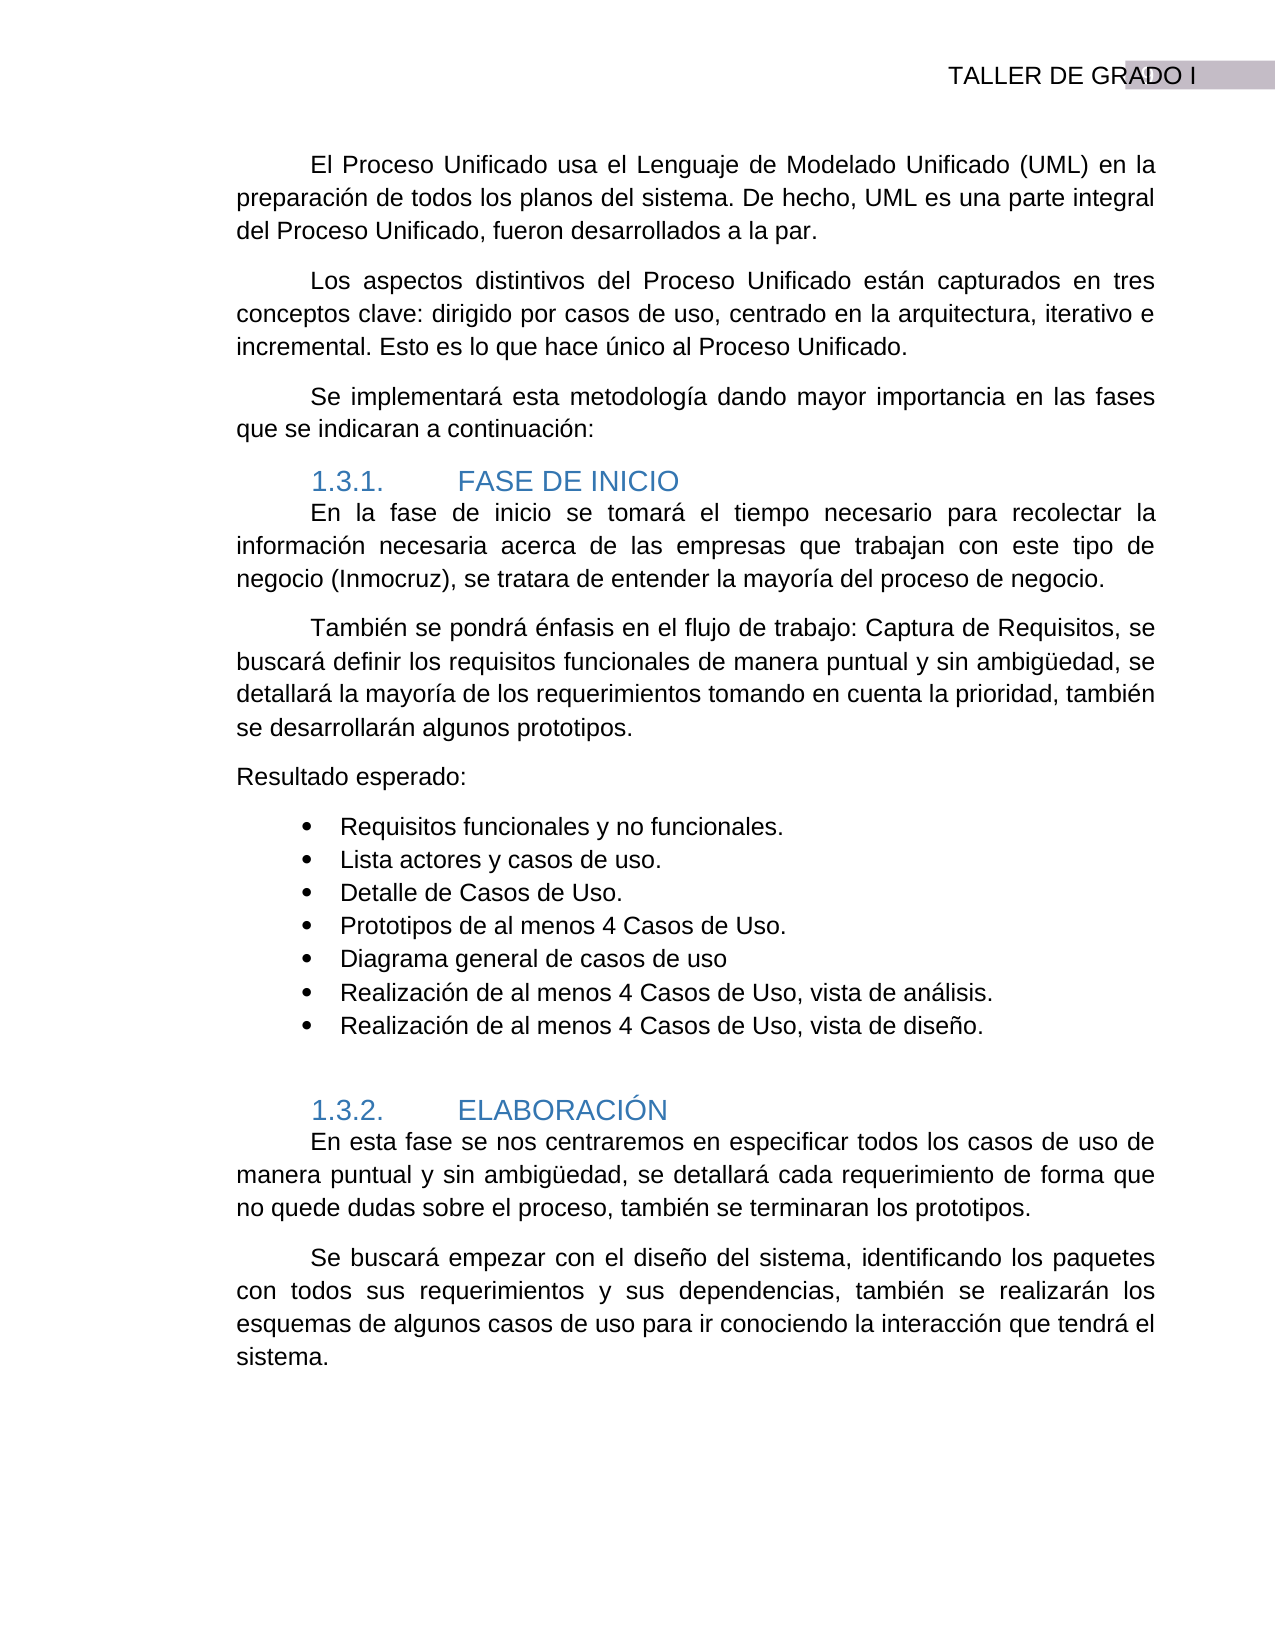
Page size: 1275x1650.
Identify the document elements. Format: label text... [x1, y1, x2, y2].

subtitle Fase de Inicio [301, 464, 1157, 498]
text Resultado esperado: [236, 762, 1157, 791]
text Los aspectos distintivos del Proceso Unificado están capturados en tres conceptos clave: dirigido por casos de uso, centrado en la arquitectura, iterativo e incremental. Esto es lo que hace único al Proceso Unificado. [236, 266, 1157, 361]
list Prototipos de al menos 4 Casos de Uso. [302, 911, 1157, 940]
list Realización de al menos 4 Casos de Uso, vista de diseño. [302, 1011, 1157, 1039]
subtitle Elaboración [301, 1093, 1157, 1127]
list Requisitos funcionales y no funcionales. [302, 812, 1157, 841]
text El Proceso Unificado usa el Lenguaje de Modelado Unificado (UML) en la preparación de todos los planos del sistema. De hecho, UML es una parte integral del Proceso Unificado, fueron desarrollados a la par. [236, 150, 1157, 245]
list Realización de al menos 4 Casos de Uso, vista de análisis. [302, 977, 1157, 1006]
list Diagrama general de casos de uso [302, 944, 1157, 973]
text Se implementará esta metodología dando mayor importancia en las fases que se indicaran a continuación: [236, 381, 1157, 443]
text En la fase de inicio se tomará el tiempo necesario para recolectar la información necesaria acerca de las empresas que trabajan con este tipo de negocio (Inmocruz), se tratara de entender la mayoría del proceso de negocio. [236, 498, 1157, 592]
text Se buscará empezar con el diseño del sistema, identificando los paquetes con todos sus requerimientos y sus dependencias, también se realizarán los esquemas de algunos casos de uso para ir conociendo la interacción que tendrá el sistema. [236, 1243, 1157, 1371]
list Lista actores y casos de uso. [302, 845, 1157, 874]
text En esta fase se nos centraremos en especificar todos los casos de uso de manera puntual y sin ambigüedad, se detallará cada requerimiento de forma que no quede dudas sobre el proceso, también se terminaran los prototipos. [236, 1127, 1157, 1222]
list Detalle de Casos de Uso. [302, 878, 1157, 907]
text También se pondrá énfasis en el flujo de trabajo: Captura de Requisitos, se buscará definir los requisitos funcionales de manera puntual y sin ambigüedad, se detallará la mayoría de los requerimientos tomando en cuenta la prioridad, también se desarrollarán algunos prototipos. [236, 613, 1157, 741]
